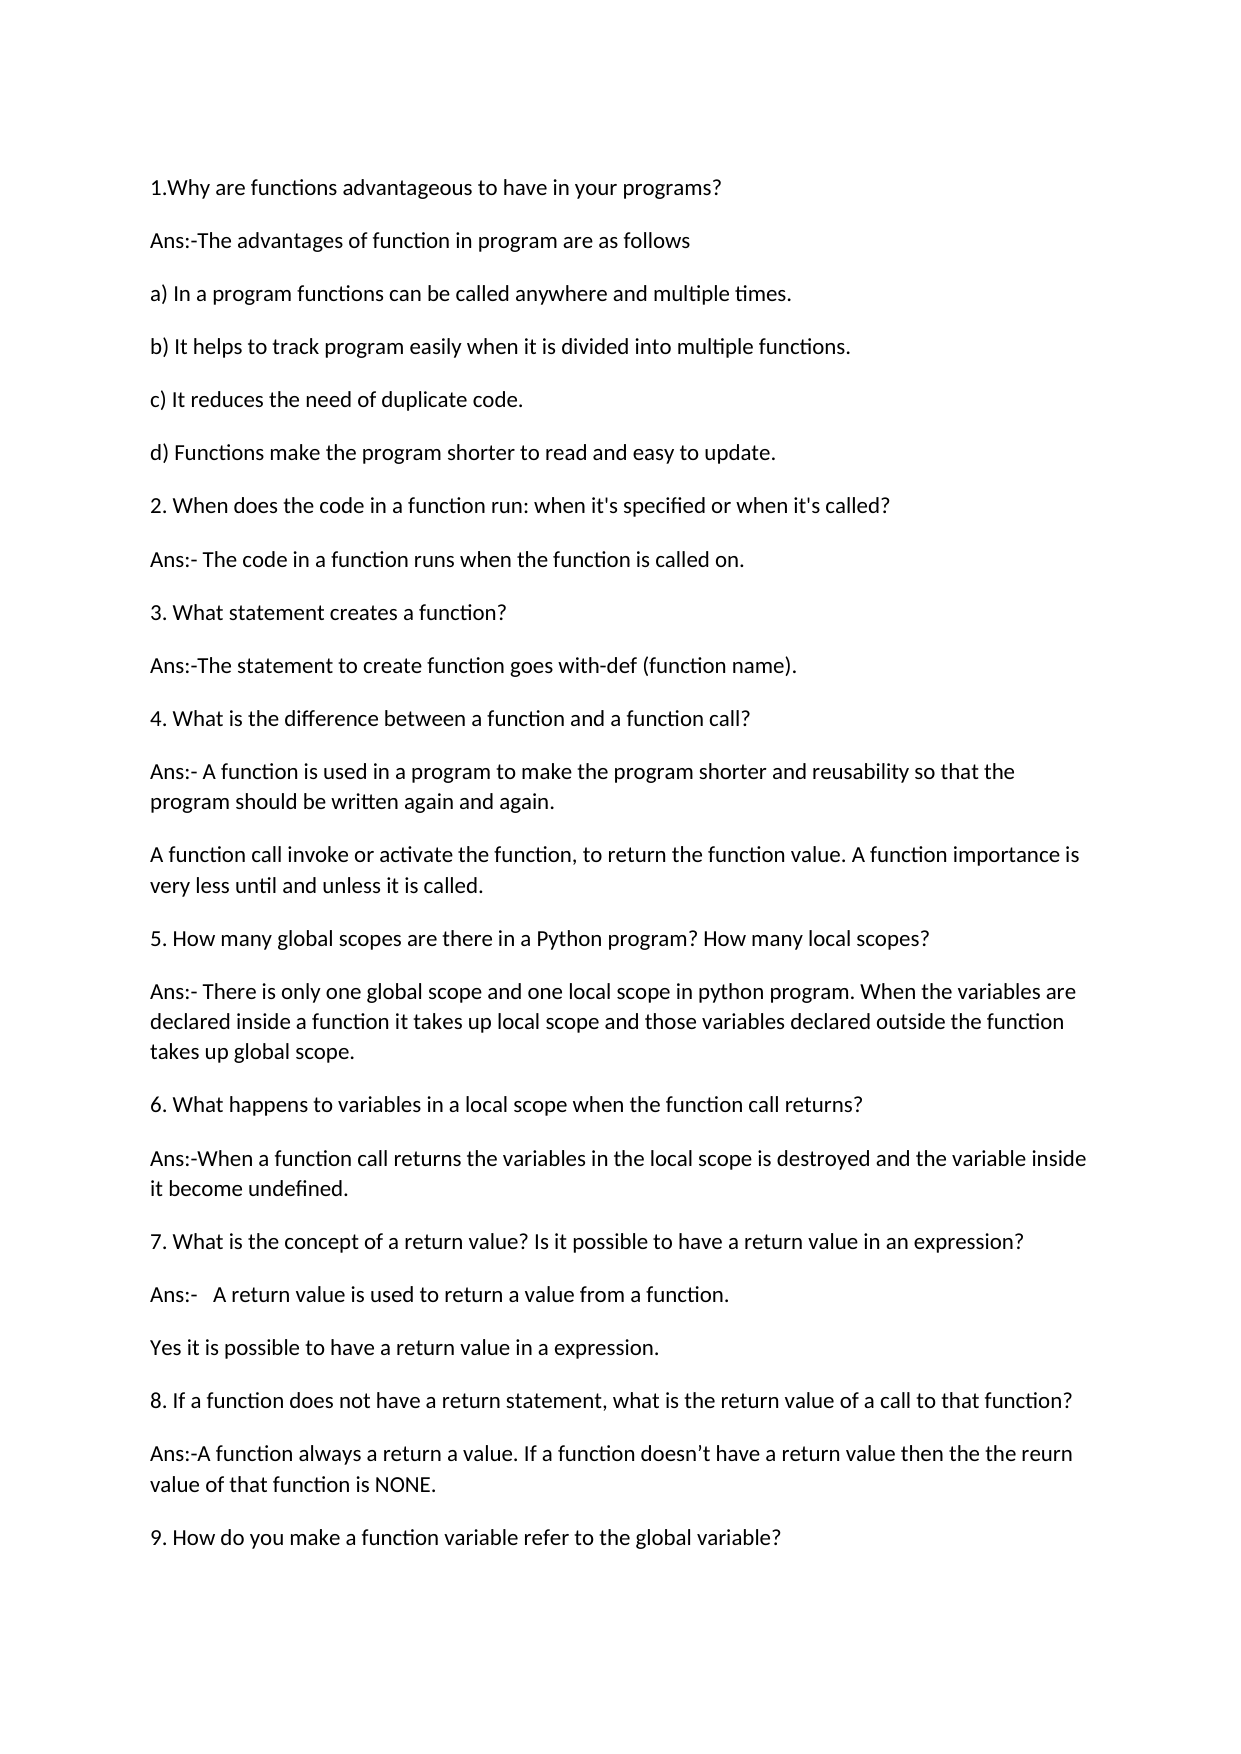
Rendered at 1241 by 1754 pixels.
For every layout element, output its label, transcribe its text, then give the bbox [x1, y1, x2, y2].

text Ans:- A return value is used to return a value from a function. [150, 1280, 1090, 1308]
text Ans:- There is only one global scope and one local scope in python program. When the variables are declared inside a function it takes up local scope and those variables declared outside the function takes up global scope. [150, 977, 1090, 1066]
text b) It helps to track program easily when it is divided into multiple functions. [150, 332, 1090, 360]
text 7. What is the concept of a return value? Is it possible to have a return value in an expression? [150, 1227, 1090, 1255]
text 9. How do you make a function variable refer to the global variable? [150, 1523, 1090, 1551]
text Ans:-The advantages of function in program are as follows [150, 226, 1090, 254]
text c) It reduces the need of duplicate code. [150, 385, 1090, 413]
text d) Functions make the program shorter to read and easy to update. [150, 438, 1090, 467]
text 5. How many global scopes are there in a Python program? How many local scopes? [150, 924, 1090, 952]
text A function call invoke or activate the function, to return the function value. A function importance is very less until and unless it is called. [150, 841, 1090, 899]
text 1.Why are functions advantageous to have in your programs? [150, 173, 1090, 201]
text 2. When does the code in a function run: when it's specified or when it's called? [150, 492, 1090, 520]
text 6. What happens to variables in a local scope when the function call returns? [150, 1091, 1090, 1119]
text 4. What is the difference between a function and a function call? [150, 704, 1090, 732]
text Ans:-The statement to create function goes with-def (function name). [150, 651, 1090, 679]
text Ans:-A function always a return a value. If a function doesn’t have a return value then the the reurn value of that function is NONE. [150, 1439, 1090, 1498]
text Ans:-When a function call returns the variables in the local scope is destroyed and the variable inside it become undefined. [150, 1144, 1090, 1202]
text a) In a program functions can be called anywhere and multiple times. [150, 279, 1090, 307]
text 3. What statement creates a function? [150, 598, 1090, 626]
text Ans:- A function is used in a program to make the program shorter and reusability so that the program should be written again and again. [150, 757, 1090, 816]
text Yes it is possible to have a return value in a expression. [150, 1333, 1090, 1361]
text 8. If a function does not have a return statement, what is the return value of a call to that function? [150, 1386, 1090, 1414]
text Ans:- The code in a function runs when the function is called on. [150, 545, 1090, 573]
